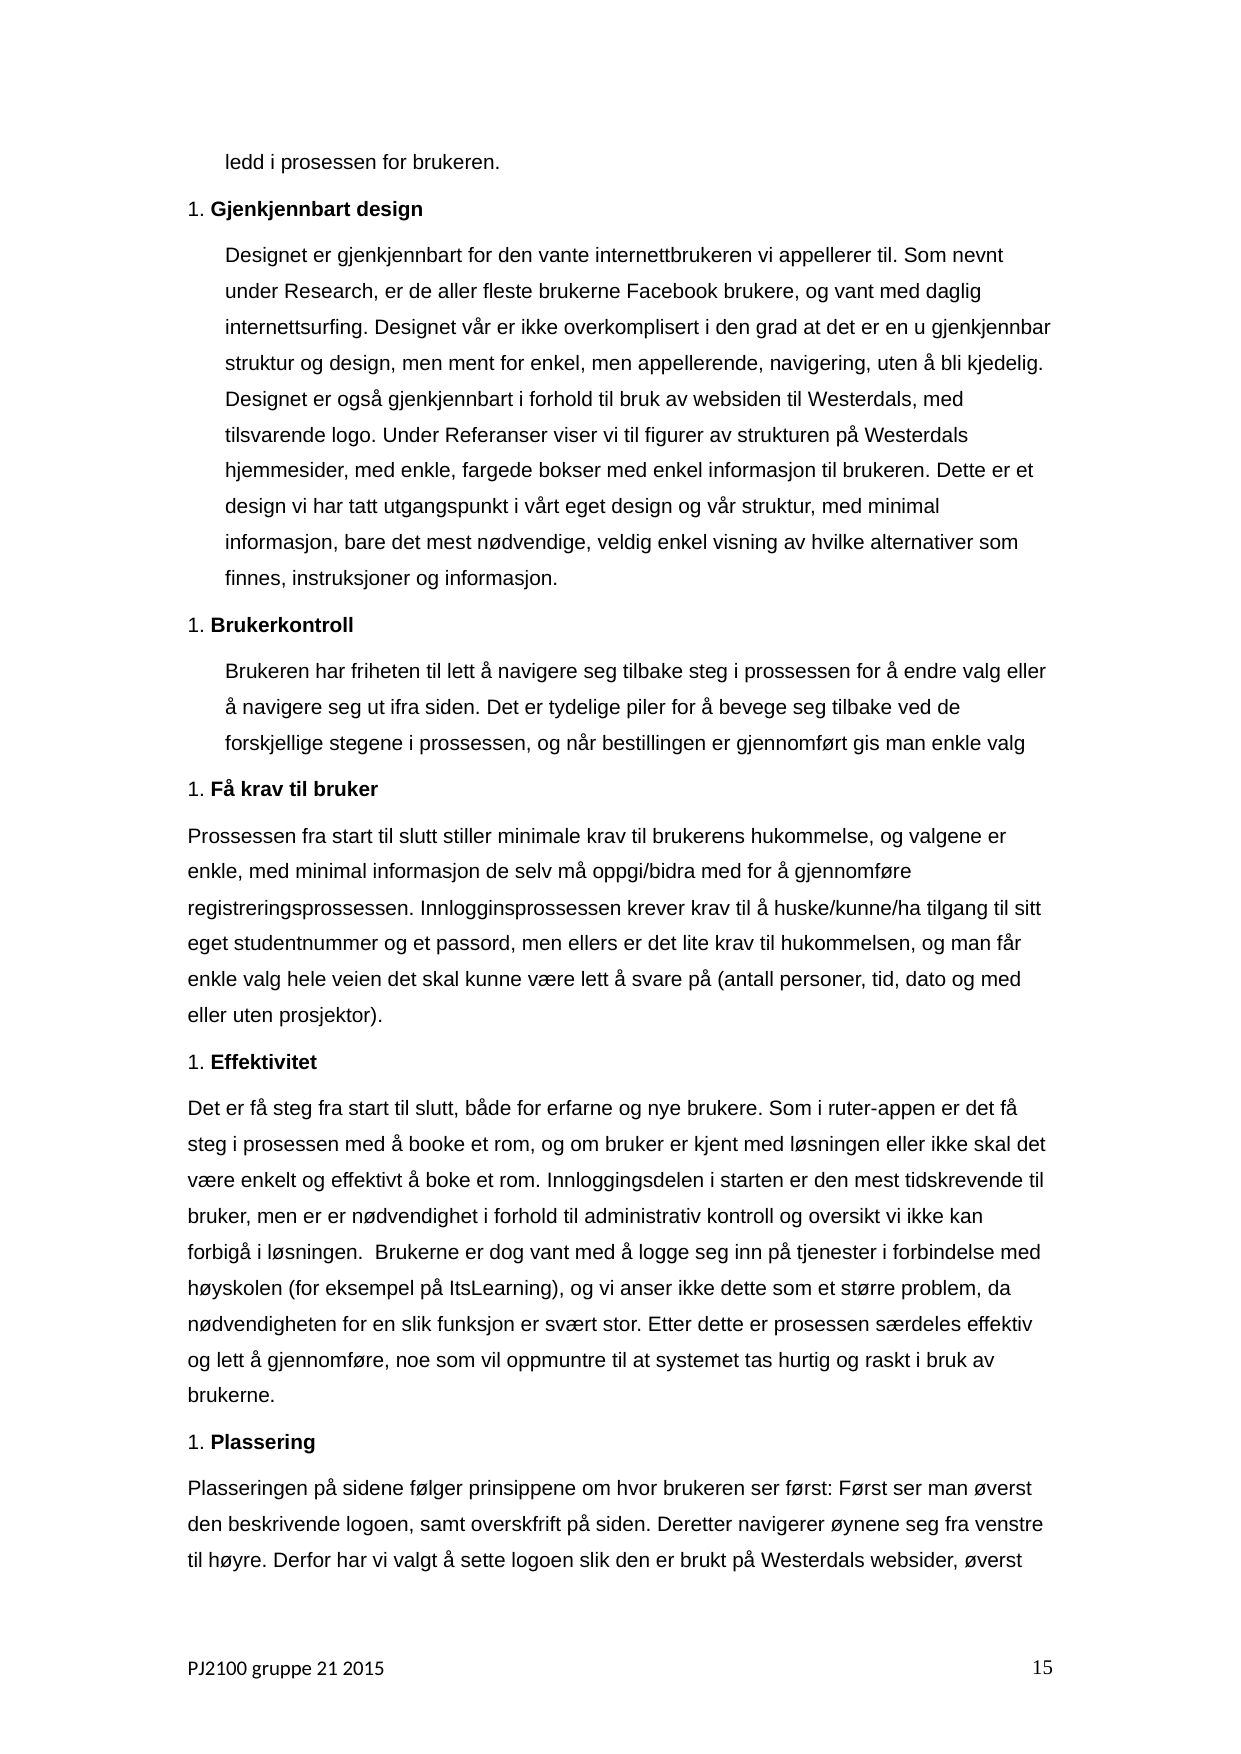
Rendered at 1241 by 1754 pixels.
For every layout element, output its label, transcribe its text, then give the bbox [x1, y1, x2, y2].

list Plassering [187, 1430, 1053, 1454]
text Designet er gjenkjennbart for den vante internettbrukeren vi appellerer til. Som nevnt under Research, er de aller fleste brukerne Facebook brukere, og vant med daglig internettsurfing. Designet vår er ikke overkomplisert i den grad at det er en u gjenkjennbar struktur og design, men ment for enkel, men appellerende, navigering, uten å bli kjedelig. Designet er også gjenkjennbart i forhold til bruk av websiden til Westerdals, med tilsvarende logo. Under Referanser viser vi til figurer av strukturen på Westerdals hjemmesider, med enkle, fargede bokser med enkel informasjon til brukeren. Dette er et design vi har tatt utgangspunkt i vårt eget design og vår struktur, med minimal informasjon, bare det mest nødvendige, veldig enkel visning av hvilke alternativer som finnes, instruksjoner og informasjon. [225, 243, 1053, 590]
list Få krav til bruker [187, 777, 1053, 801]
text Det er få steg fra start til slutt, både for erfarne og nye brukere. Som i ruter-appen er det få steg i prosessen med å booke et rom, og om bruker er kjent med løsningen eller ikke skal det være enkelt og effektivt å boke et rom. Innloggingsdelen i starten er den mest tidskrevende til bruker, men er er nødvendighet i forhold til administrativ kontroll og oversikt vi ikke kan forbigå i løsningen. Brukerne er dog vant med å logge seg inn på tjenester i forbindelse med høyskolen (for eksempel på ItsLearning), og vi anser ikke dette som et større problem, da nødvendigheten for en slik funksjon er svært stor. Etter dette er prosessen særdeles effektiv og lett å gjennomføre, noe som vil oppmuntre til at systemet tas hurtig og raskt i bruk av brukerne. [187, 1096, 1053, 1407]
list Gjenkjennbart design [187, 196, 1053, 220]
list Brukerkontroll [187, 612, 1053, 636]
list Effektivitet [187, 1049, 1053, 1073]
text Prossessen fra start til slutt stiller minimale krav til brukerens hukommelse, og valgene er enkle, med minimal informasjon de selv må oppgi/bidra med for å gjennomføre registreringsprossessen. Innlogginsprossessen krever krav til å huske/kunne/ha tilgang til sitt eget studentnummer og et passord, men ellers er det lite krav til hukommelsen, og man får enkle valg hele veien det skal kunne være lett å svare på (antall personer, tid, dato og med eller uten prosjektor). [187, 823, 1053, 1027]
text Brukeren har friheten til lett å navigere seg tilbake steg i prossessen for å endre valg eller å navigere seg ut ifra siden. Det er tydelige piler for å bevege seg tilbake ved de forskjellige stegene i prossessen, og når bestillingen er gjennomført gis man enkle valg [225, 659, 1053, 755]
